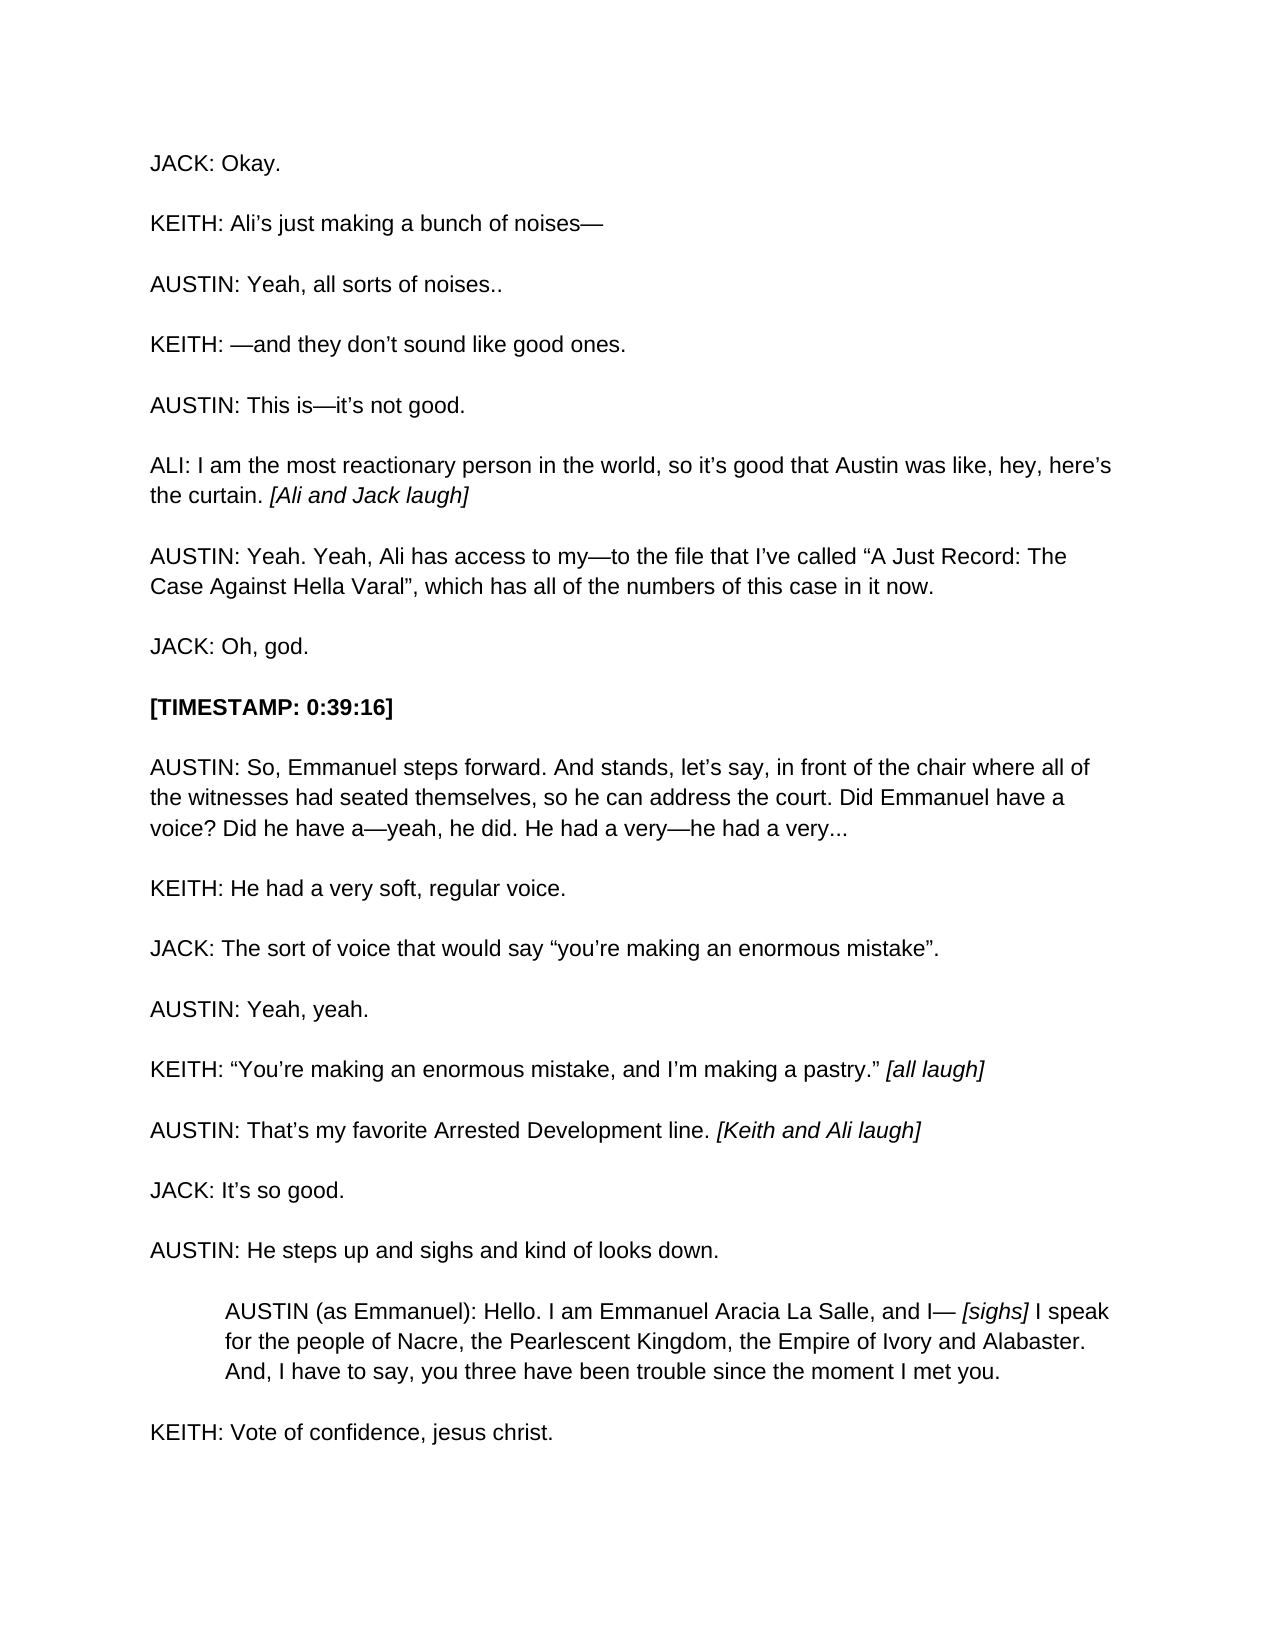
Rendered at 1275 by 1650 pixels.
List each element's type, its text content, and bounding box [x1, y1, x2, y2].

text AUSTIN: Yeah, yeah. [150, 996, 1125, 1022]
text AUSTIN: This is—it’s not good. [150, 392, 1125, 418]
text [TIMESTAMP: 0:39:16] [150, 694, 1125, 720]
text JACK: It’s so good. [150, 1177, 1125, 1203]
text KEITH: —and they don’t sound like good ones. [150, 331, 1125, 358]
text AUSTIN: Yeah. Yeah, Ali has access to my—to the file that I’ve called “A Just Record: The Case Against Hella Varal”, which has all of the numbers of this case in it now. [150, 543, 1125, 599]
text JACK: Okay. [150, 150, 1125, 176]
text AUSTIN: So, Emmanuel steps forward. And stands, let’s say, in front of the chair where all of the witnesses had seated themselves, so he can address the court. Did Emmanuel have a voice? Did he have a—yeah, he did. He had a very—he had a very... [150, 754, 1125, 841]
text AUSTIN: He steps up and sighs and kind of looks down. [150, 1237, 1125, 1264]
text AUSTIN: That’s my favorite Arrested Development line. [Keith and Ali laugh] [150, 1117, 1125, 1143]
text JACK: The sort of voice that would say “you’re making an enormous mistake”. [150, 935, 1125, 962]
text AUSTIN (as Emmanuel): Hello. I am Emmanuel Aracia La Salle, and I— [sighs] I speak for the people of Nacre, the Pearlescent Kingdom, the Empire of Ivory and Alabaster. And, I have to say, you three have been trouble since the moment I met you. [225, 1298, 1125, 1385]
text JACK: Oh, god. [150, 633, 1125, 660]
text KEITH: Vote of confidence, jesus christ. [150, 1419, 1125, 1445]
text AUSTIN: Yeah, all sorts of noises.. [150, 271, 1125, 297]
text KEITH: “You’re making an enormous mistake, and I’m making a pastry.” [all laugh] [150, 1056, 1125, 1083]
text ALI: I am the most reactionary person in the world, so it’s good that Austin was like, hey, here’s the curtain. [Ali and Jack laugh] [150, 452, 1125, 509]
text KEITH: He had a very soft, regular voice. [150, 875, 1125, 901]
text KEITH: Ali’s just making a bunch of noises— [150, 210, 1125, 237]
